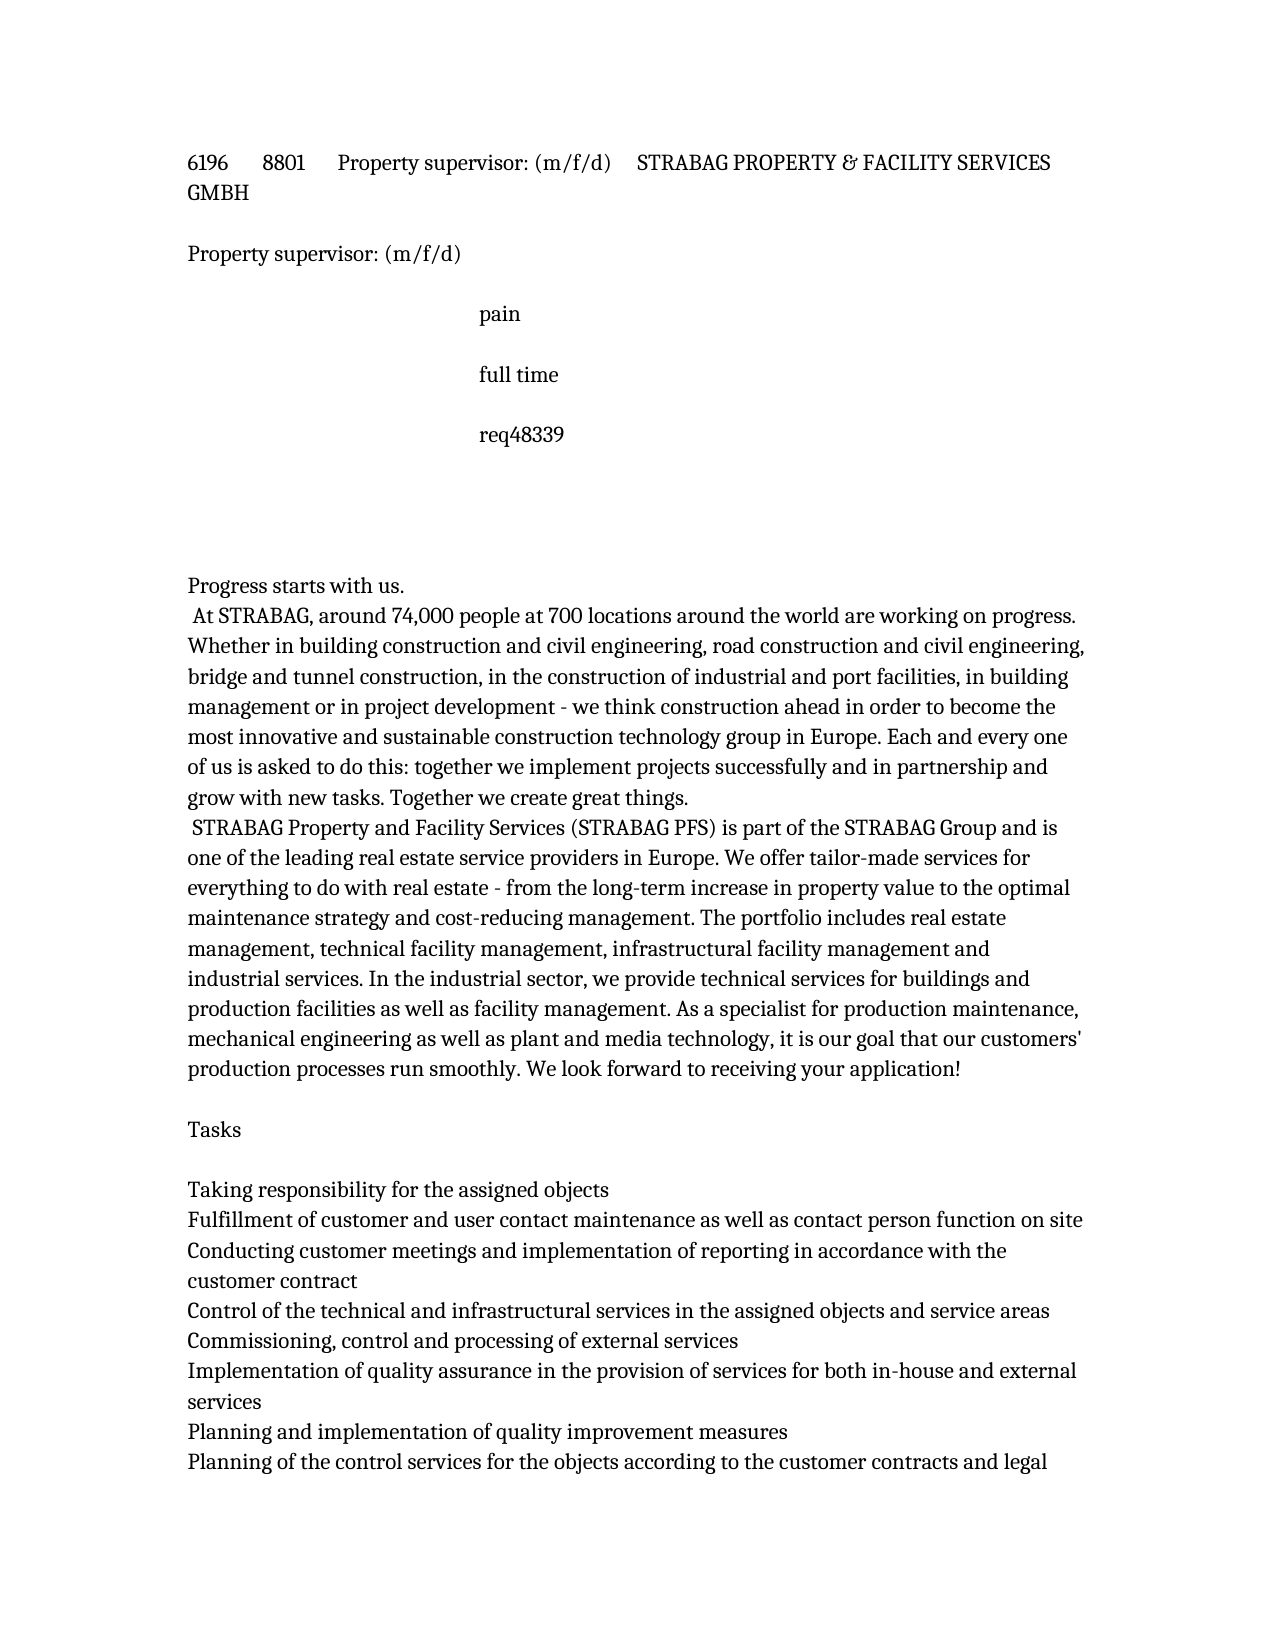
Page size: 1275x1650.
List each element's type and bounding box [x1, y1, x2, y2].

text [187, 150, 1087, 1475]
